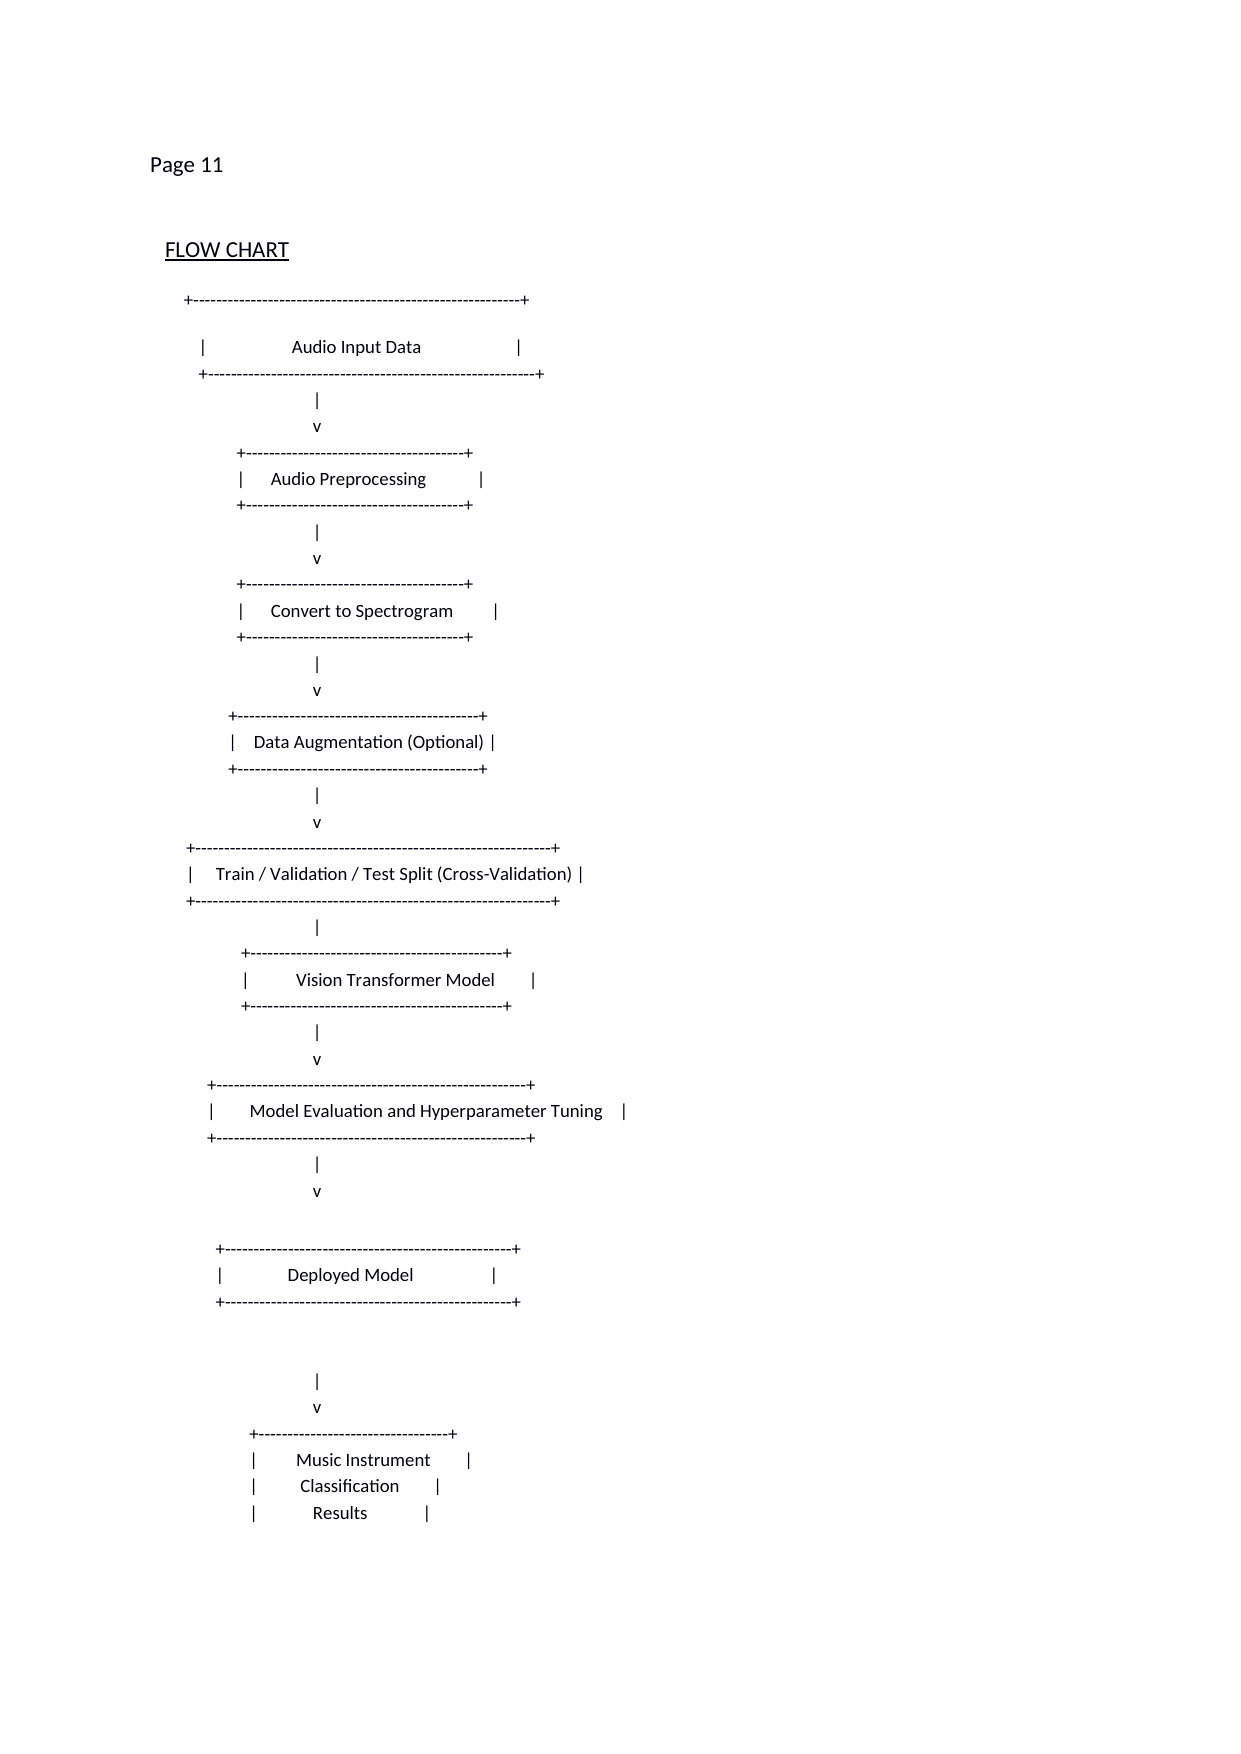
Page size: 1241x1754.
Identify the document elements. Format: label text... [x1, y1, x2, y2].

list | Convert to Spectrogram | [165, 599, 1167, 622]
list v [165, 1395, 1167, 1418]
list +------------------------------------------------------+ [165, 1126, 1167, 1149]
list +--------------------------------------------------------------+ [165, 889, 1167, 912]
list | Audio Input Data | [165, 335, 1167, 358]
list +--------------------------------------------------+ [165, 1290, 1167, 1313]
list +--------------------------------------+ [165, 625, 1167, 648]
list v [165, 1179, 1167, 1202]
text +---------------------------------------------------------+ [150, 288, 1167, 311]
list | Model Evaluation and Hyperparameter Tuning | [165, 1100, 1167, 1123]
list +--------------------------------------------------------------+ [165, 836, 1167, 859]
list | [165, 520, 1167, 543]
list +---------------------------------+ [165, 1422, 1167, 1445]
list | [165, 652, 1167, 674]
list | [165, 1021, 1167, 1043]
list +------------------------------------------+ [165, 757, 1167, 780]
list v [165, 1047, 1167, 1070]
list +------------------------------------------+ [165, 704, 1167, 727]
list | Deployed Model | [165, 1264, 1167, 1287]
list | Results | [165, 1501, 1167, 1524]
list | [165, 783, 1167, 806]
list +--------------------------------------+ [165, 441, 1167, 464]
list | Music Instrument | [165, 1448, 1167, 1471]
list +--------------------------------------+ [165, 573, 1167, 596]
list +--------------------------------------+ [165, 493, 1167, 516]
list | Audio Preprocessing | [165, 467, 1167, 490]
list +--------------------------------------------+ [165, 942, 1167, 964]
list v [165, 810, 1167, 833]
list | Train / Validation / Test Split (Cross-Validation) | [165, 862, 1167, 885]
list | [165, 388, 1167, 411]
list v [165, 678, 1167, 701]
list | [165, 915, 1167, 938]
list v [165, 546, 1167, 569]
list | [165, 1369, 1167, 1392]
list +------------------------------------------------------+ [165, 1073, 1167, 1096]
list FLOW CHART [165, 235, 1167, 263]
list | Data Augmentation (Optional) | [165, 731, 1167, 754]
text Page 11 [150, 150, 1167, 178]
list | Vision Transformer Model | [165, 968, 1167, 991]
list v [165, 414, 1167, 437]
list +--------------------------------------------------+ [165, 1237, 1167, 1260]
list | Classification | [165, 1474, 1167, 1497]
list +--------------------------------------------+ [165, 994, 1167, 1017]
list | [165, 1152, 1167, 1175]
list +---------------------------------------------------------+ [165, 362, 1167, 385]
